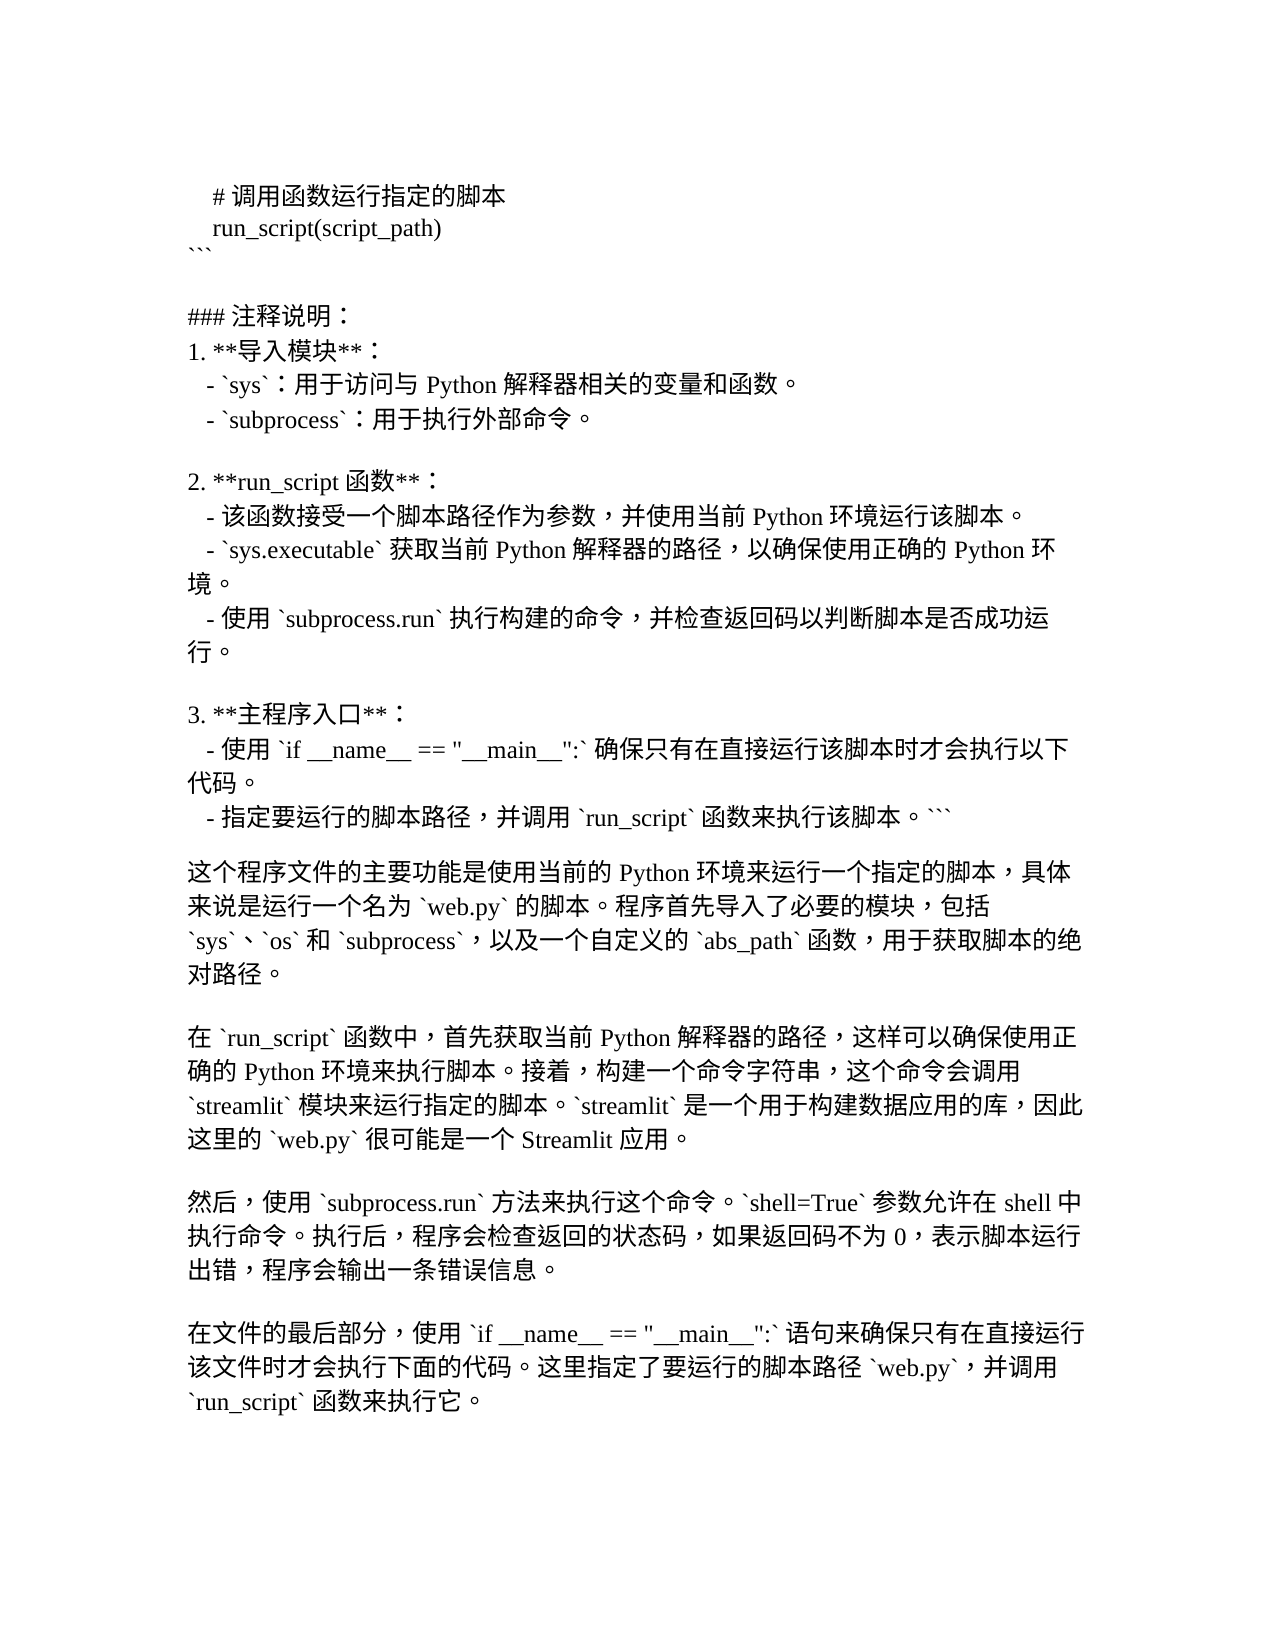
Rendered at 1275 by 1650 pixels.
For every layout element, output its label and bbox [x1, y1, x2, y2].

text [187, 150, 1087, 833]
text [187, 854, 1087, 1446]
